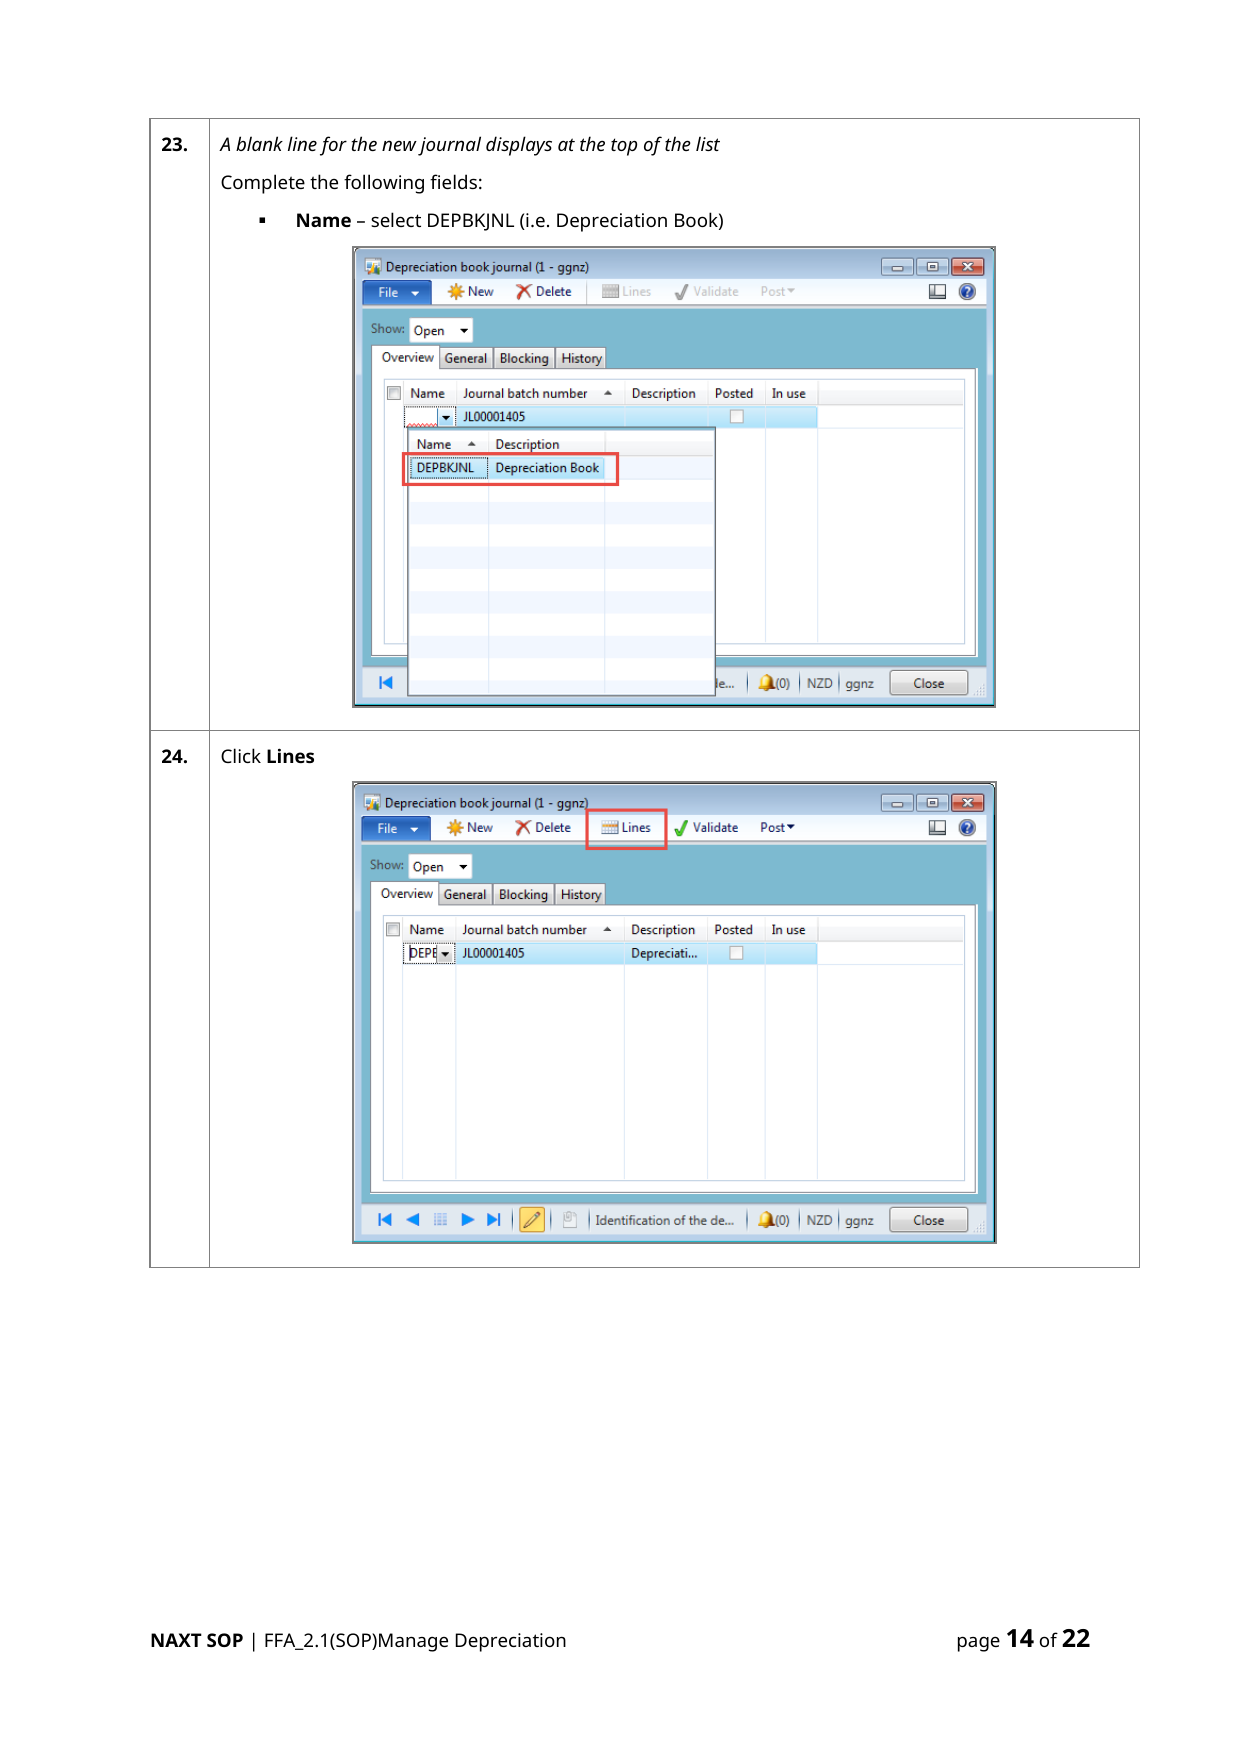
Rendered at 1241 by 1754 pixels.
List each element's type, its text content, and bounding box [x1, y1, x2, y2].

table_cell Click Lines [210, 731, 1139, 1267]
table_header A blank line for the new journal displays at the top of the list Complete the following fields: Name – select DEPBKJNL (i.e. Depreciation Book) [210, 119, 1139, 730]
picture [354, 783, 995, 1242]
table_cell [151, 731, 209, 1267]
picture [354, 248, 994, 706]
table_header [151, 119, 209, 730]
